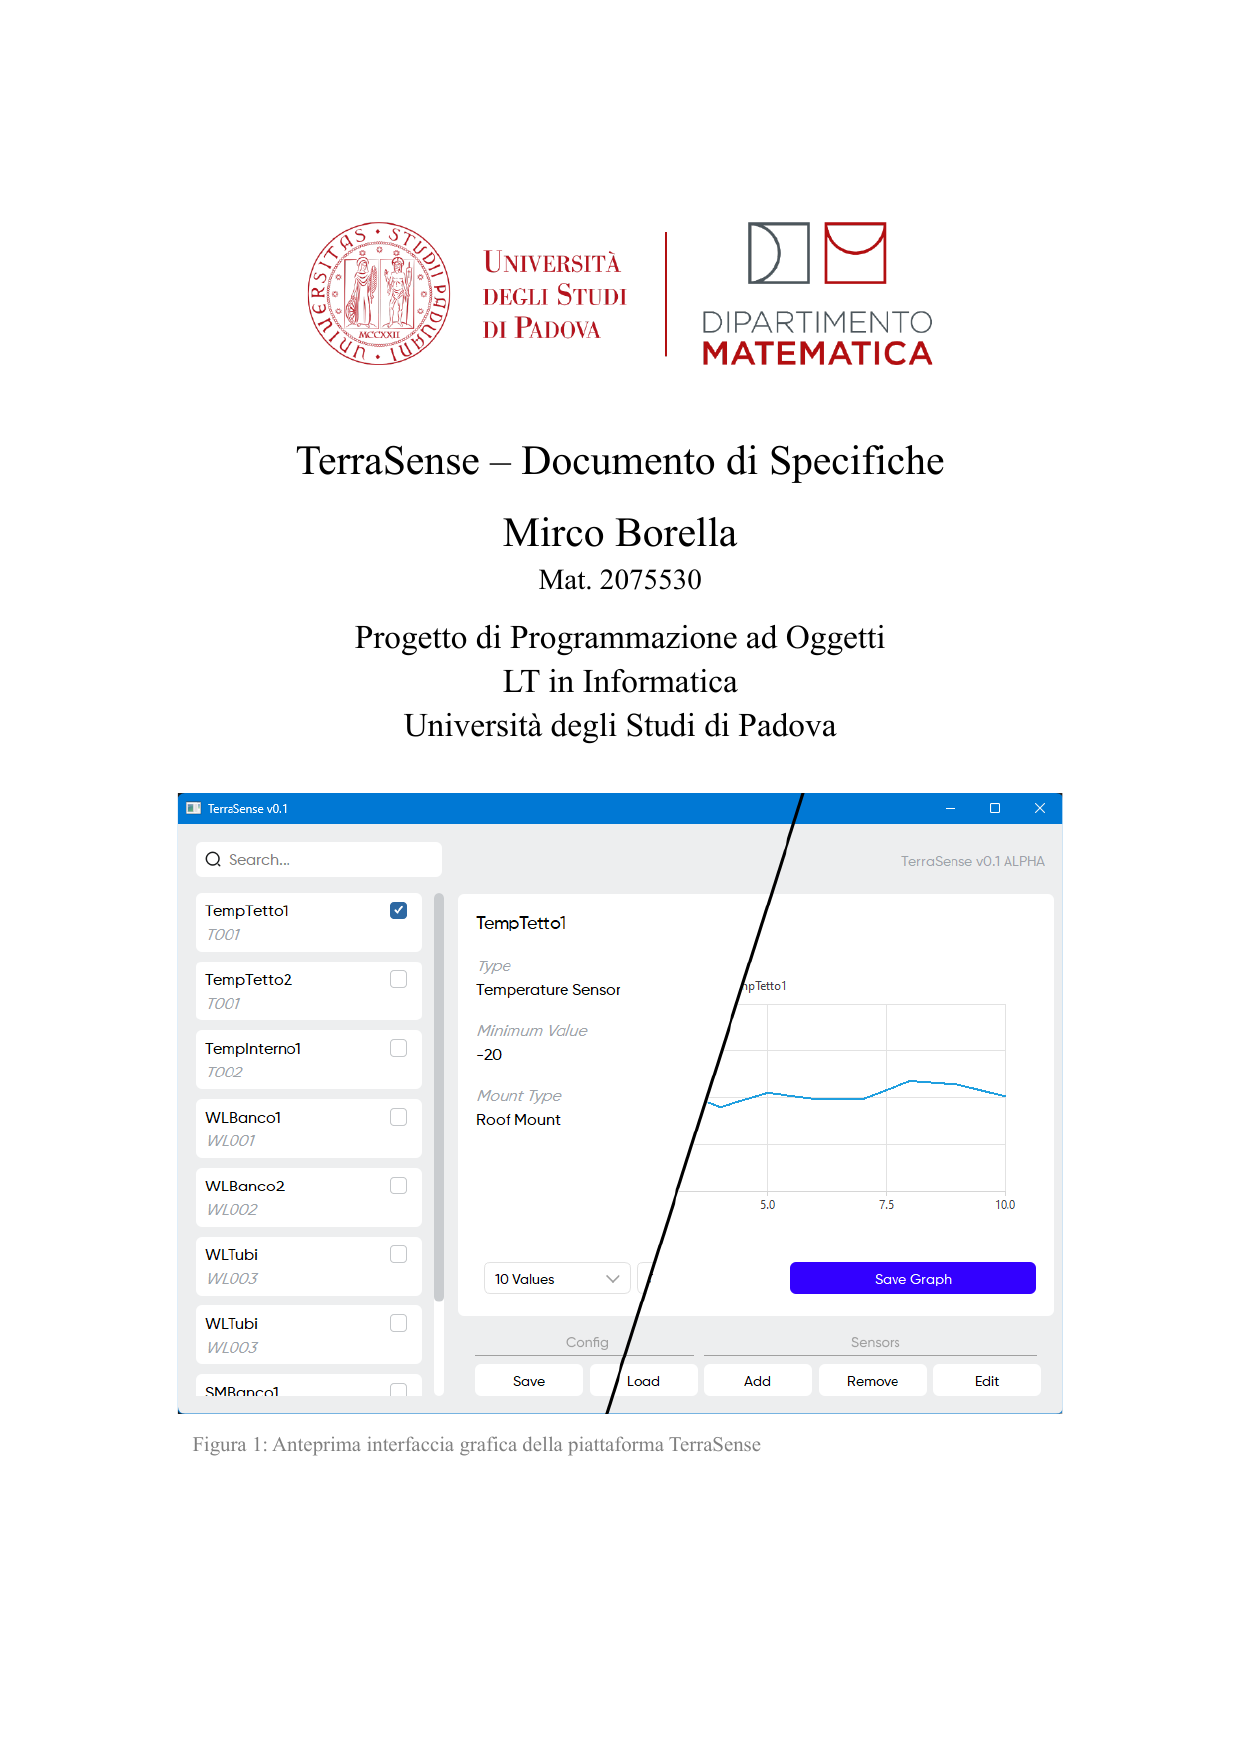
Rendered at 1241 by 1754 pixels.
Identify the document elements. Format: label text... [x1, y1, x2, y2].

text Progetto di Programmazione ad Oggetti [177, 617, 1063, 656]
picture [177, 793, 1063, 1414]
text Università degli Studi di Padova [177, 705, 1063, 744]
text LT in Informatica [177, 661, 1063, 700]
text TerraSense – Documento di Specifiche [177, 435, 1063, 483]
text Mat. 2075530 [177, 562, 1063, 596]
text Mirco Borella [177, 507, 1063, 555]
picture [307, 210, 933, 365]
